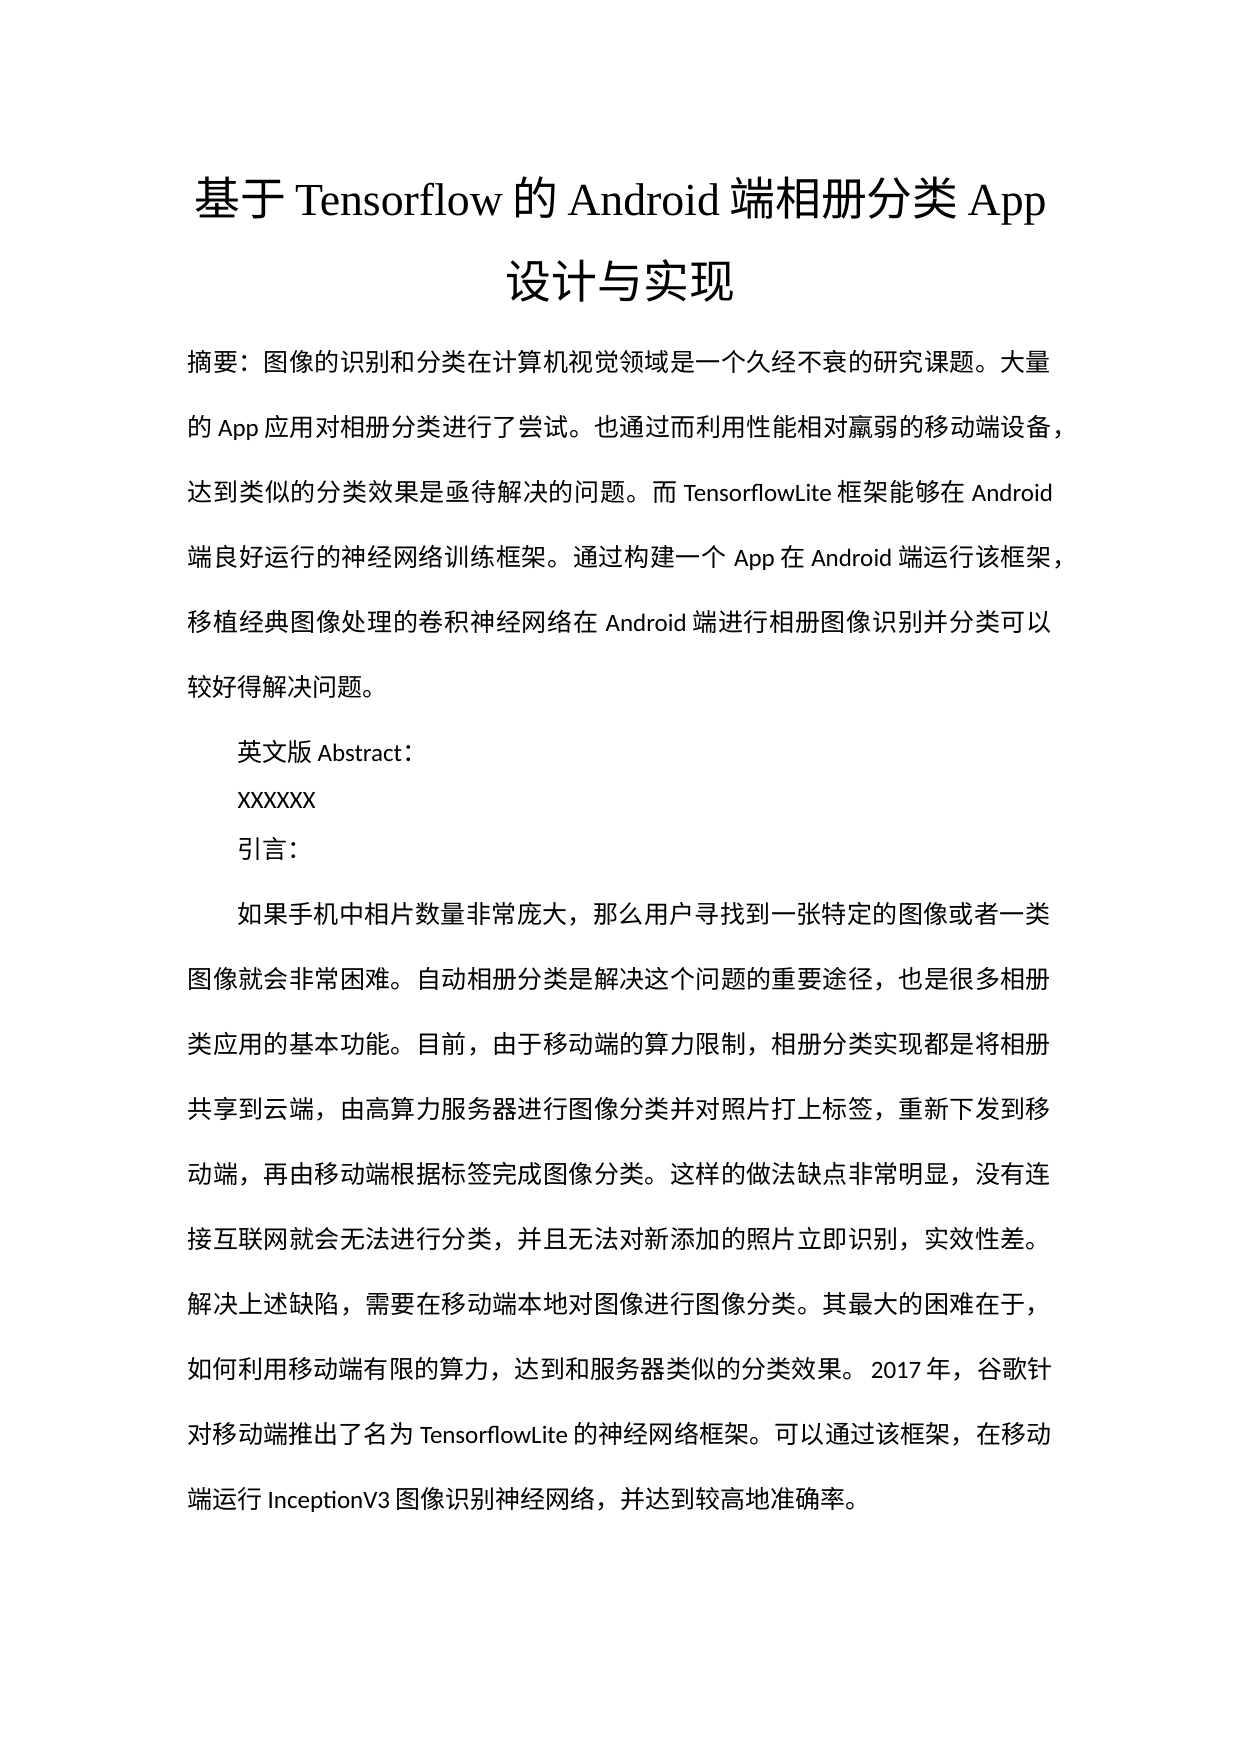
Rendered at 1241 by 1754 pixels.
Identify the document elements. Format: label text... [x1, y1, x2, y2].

text 如果手机中相片数量非常庞大，那么用户寻找到一张特定的图像或者一类图像就会非常困难。自动相册分类是解决这个问题的重要途径，也是很多相册类应用的基本功能。目前，由于移动端的算力限制，相册分类实现都是将相册共享到云端，由高算力服务器进行图像分类并对照片打上标签，重新下发到移动端，再由移动端根据标签完成图像分类。这样的做法缺点非常明显，没有连接互联网就会无法进行分类，并且无法对新添加的照片立即识别，实效性差。解决上述缺陷，需要在移动端本地对图像进行图像分类。其最大的困难在于，如何利用移动端有限的算力，达到和服务器类似的分类效果。2017年，谷歌针对移动端推出了名为TensorflowLite的神经网络框架。可以通过该框架，在移动端运行InceptionV3图像识别神经网络，并达到较高地准确率。 [187, 880, 1053, 1530]
text 基于Tensorflow的Android端相册分类App设计与实现 [187, 162, 1053, 311]
text 摘要：图像的识别和分类在计算机视觉领域是一个久经不衰的研究课题。大量的App应用对相册分类进行了尝试。也通过而利用性能相对羸弱的移动端设备，达到类似的分类效果是亟待解决的问题。而TensorflowLite框架能够在Android端良好运行的神经网络训练框架。通过构建一个App在Android端运行该框架，移植经典图像处理的卷积神经网络在Android端进行相册图像识别并分类可以较好得解决问题。 [187, 328, 1053, 718]
text 引言： [187, 815, 1053, 880]
text 英文版Abstract： [187, 718, 1053, 783]
text XXXXXX [187, 783, 1053, 815]
